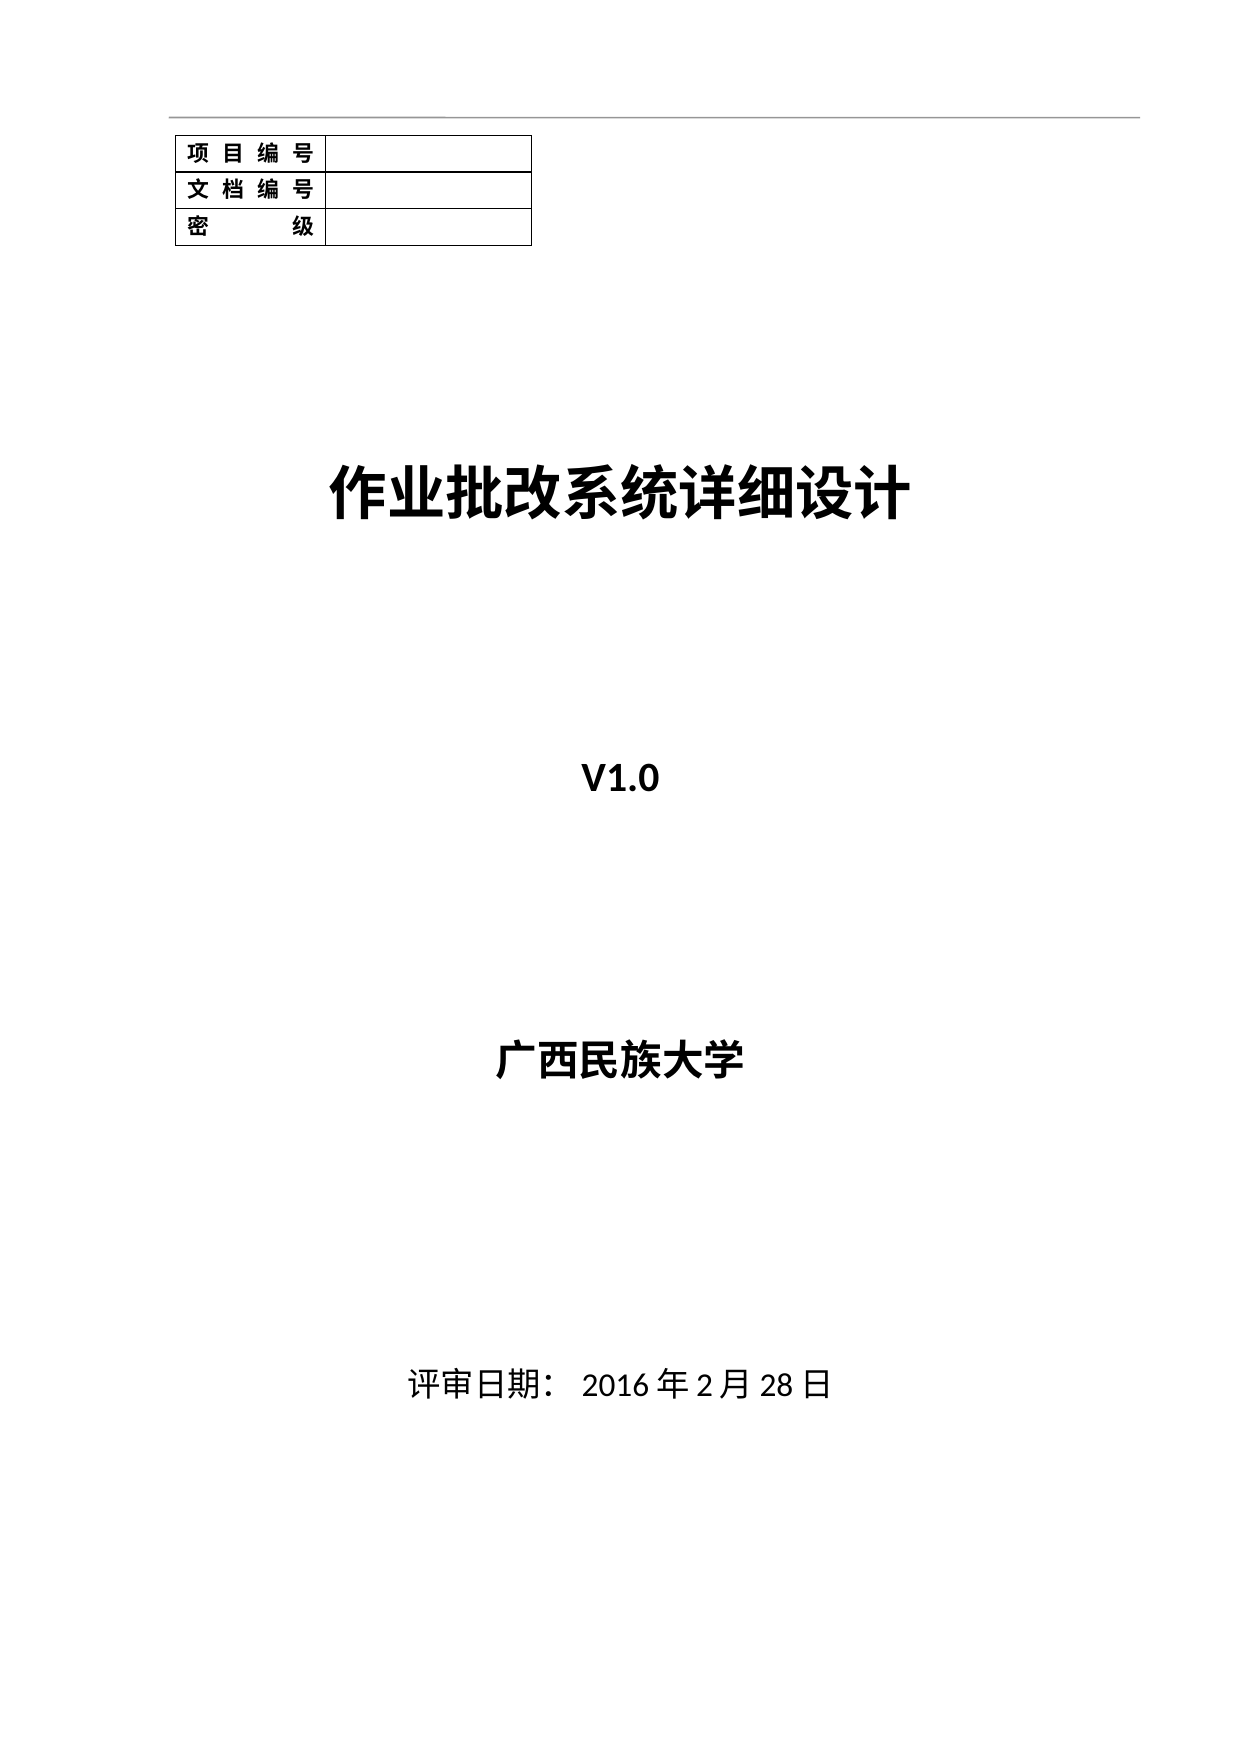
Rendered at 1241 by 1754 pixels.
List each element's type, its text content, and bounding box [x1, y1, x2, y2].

text 作业批改系统详细设计 [187, 441, 1053, 538]
text V1.0 [187, 744, 1053, 809]
table_cell 密级 [176, 209, 325, 244]
table_cell [326, 209, 531, 244]
table_header [326, 136, 531, 171]
table_header 项目编号 [176, 136, 325, 171]
text 广西民族大学 [187, 1024, 1053, 1089]
table_cell 文档编号 [176, 173, 325, 208]
table_cell [326, 173, 531, 208]
text 评审日期： 2016年2月28日 [187, 1349, 1053, 1414]
